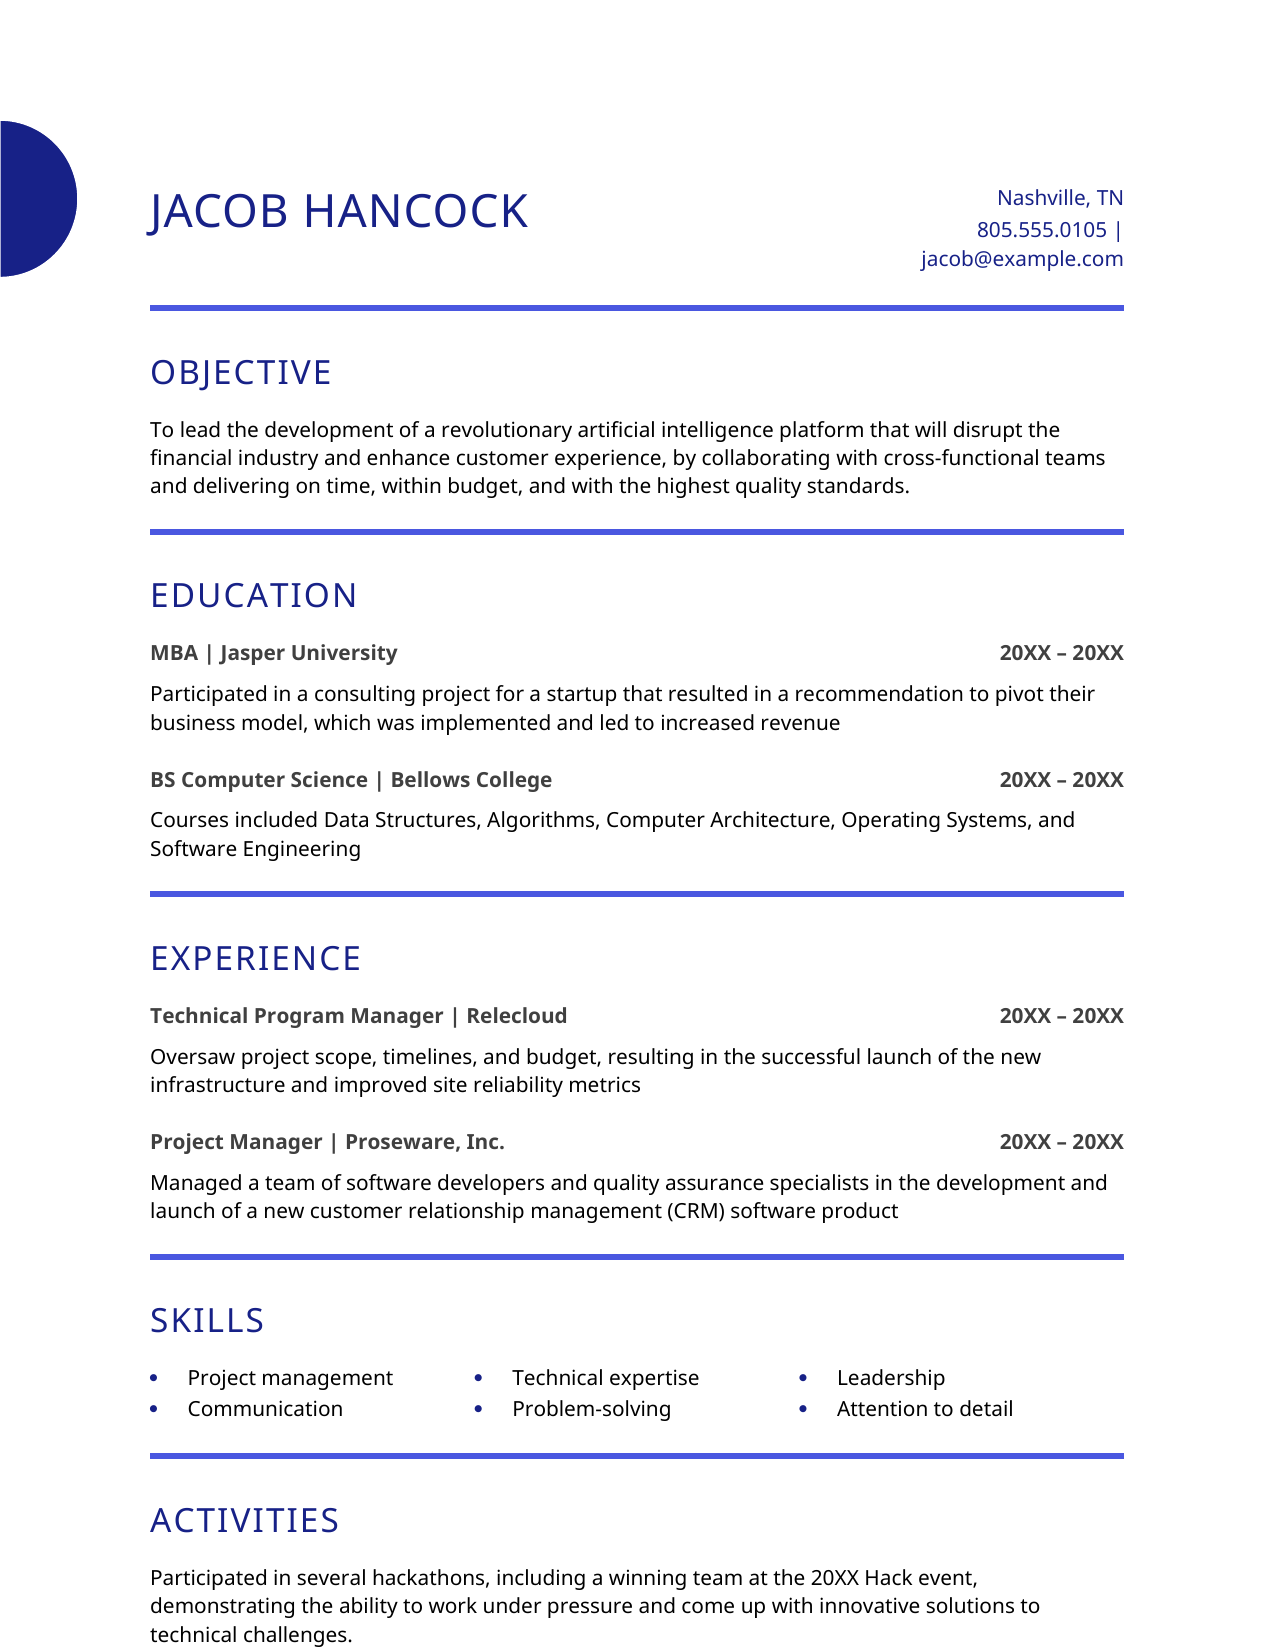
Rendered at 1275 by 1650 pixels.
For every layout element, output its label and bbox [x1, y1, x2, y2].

table_cell [150, 1001, 816, 1042]
table_cell [150, 1260, 1124, 1363]
table_cell [150, 535, 1124, 638]
table_cell [150, 765, 816, 806]
table_cell [150, 1459, 1124, 1563]
table_cell [150, 415, 1124, 528]
table_header [816, 179, 1124, 305]
table_cell [150, 1168, 1124, 1253]
table_cell [150, 1563, 1124, 1648]
table_header [150, 179, 816, 305]
table_cell [150, 1364, 474, 1453]
table_cell [816, 1127, 1124, 1168]
table_cell [150, 311, 1124, 415]
table_cell [150, 1042, 1124, 1127]
table_cell [816, 639, 1124, 679]
table_cell [816, 1001, 1124, 1042]
table_cell [799, 1364, 1124, 1453]
table_cell [150, 639, 816, 679]
table_cell [150, 897, 1124, 1001]
table_cell [816, 765, 1124, 806]
table_cell [150, 806, 1124, 891]
table_cell [475, 1364, 799, 1453]
table_cell [150, 1127, 816, 1168]
table_cell [150, 679, 1124, 765]
